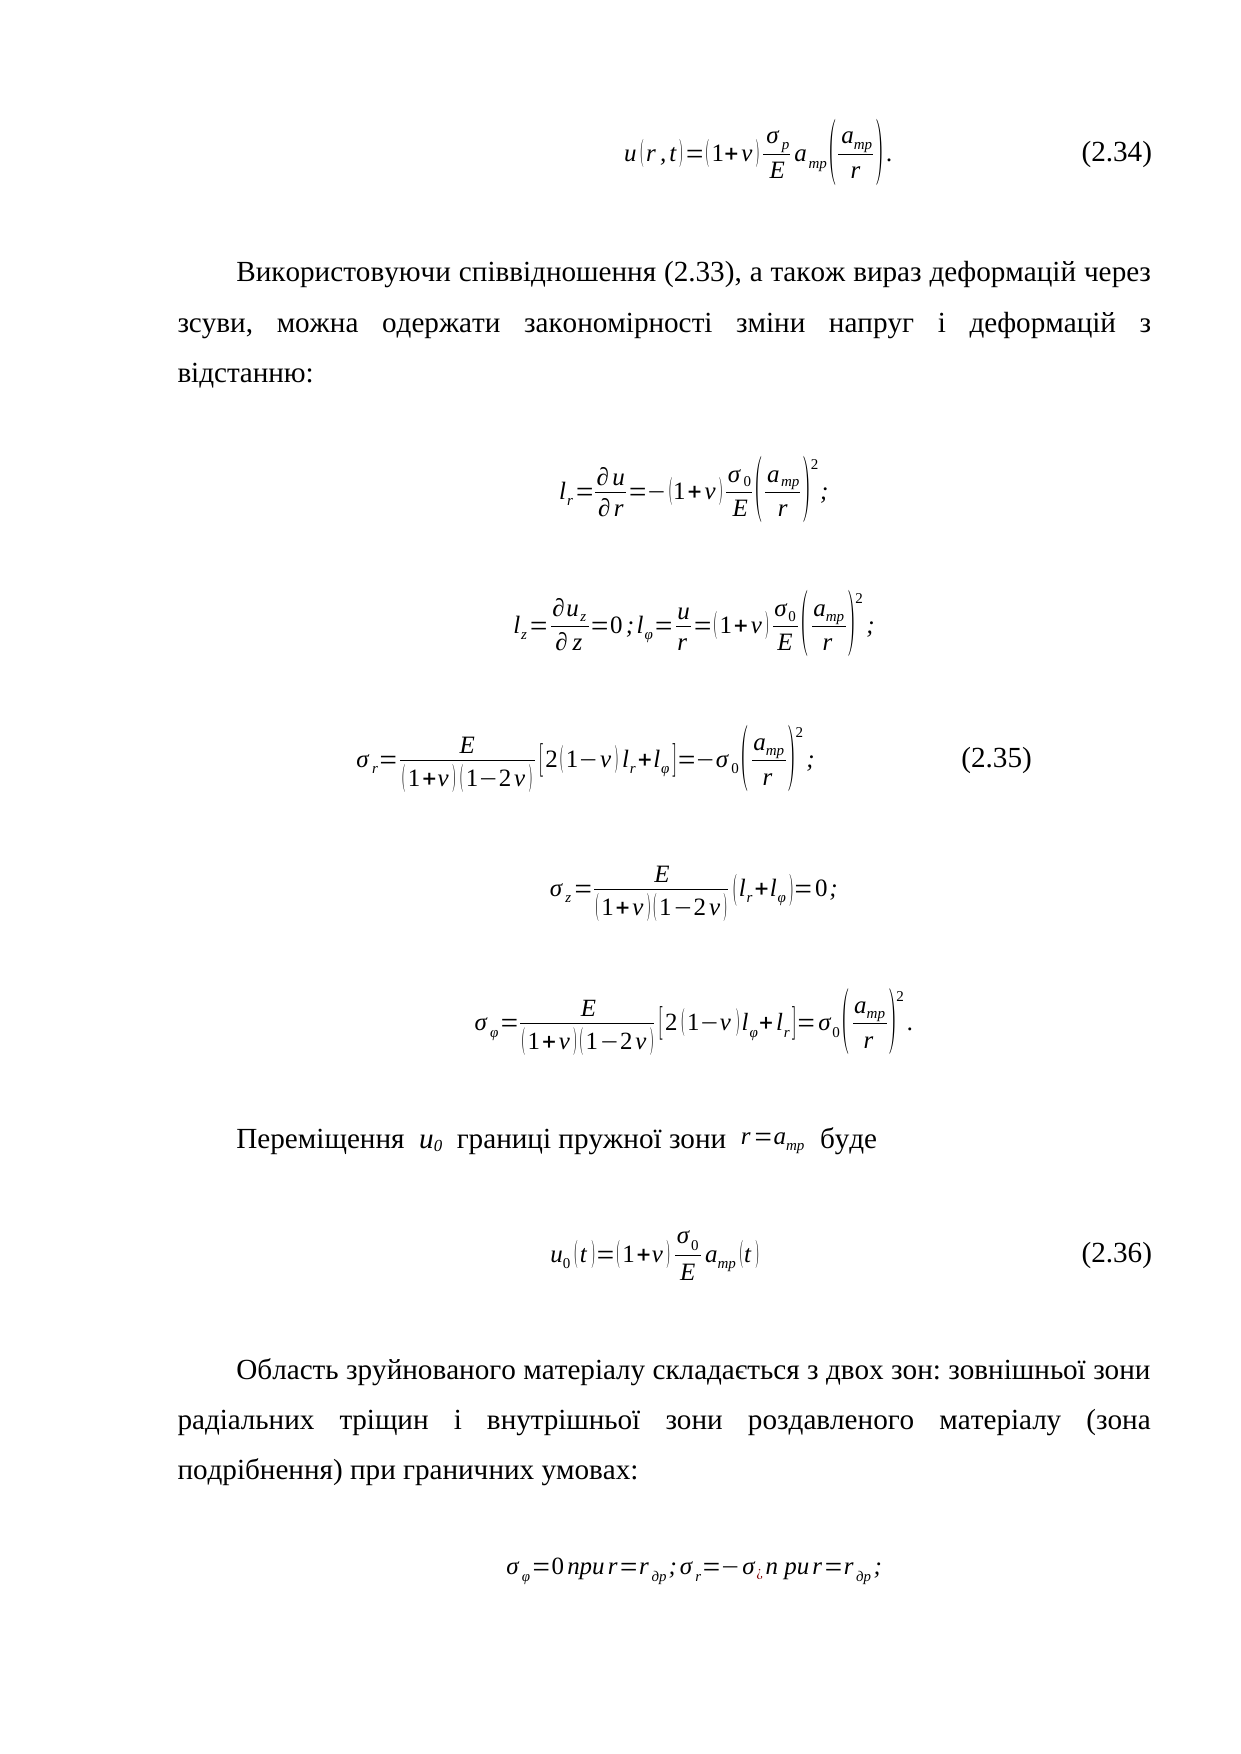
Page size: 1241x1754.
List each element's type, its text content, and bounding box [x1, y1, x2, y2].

text (2.34) [177, 118, 1152, 187]
text (2.36) [177, 1222, 1152, 1285]
text Область зруйнованого матеріалу складається з двох зон: зовнішньої зони радіальних тріщин і внутрішньої зони роздавленого матеріалу (зона подрібнення) при граничних умовах: [177, 1352, 1152, 1486]
text Використовуючи співвідношення (2.33), а також вираз деформацій через зсуви, можна одержати закономірності зміни напруг і деформацій з відстанню: [177, 254, 1152, 388]
text (2.35) [177, 724, 1152, 793]
text Переміщення u0 границі пружної зони буде [177, 1121, 1152, 1155]
